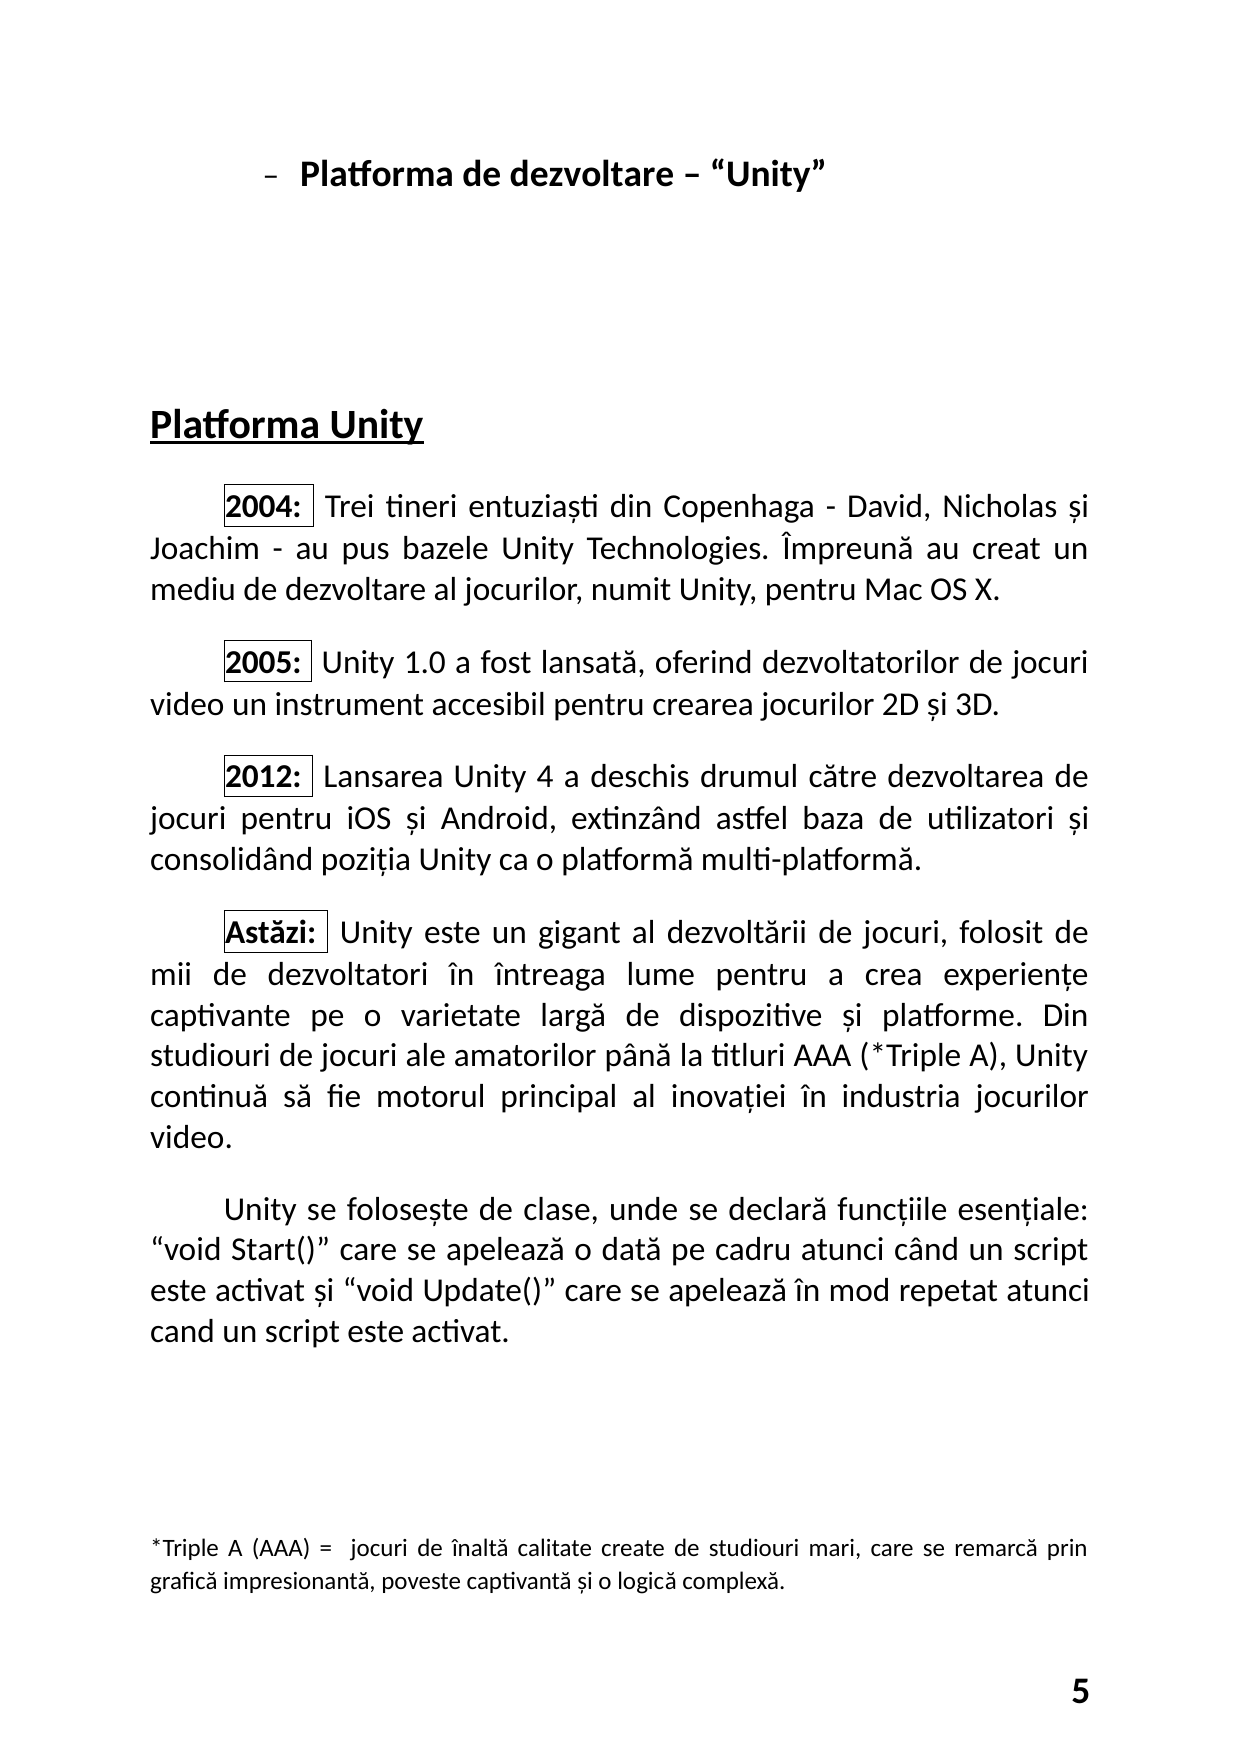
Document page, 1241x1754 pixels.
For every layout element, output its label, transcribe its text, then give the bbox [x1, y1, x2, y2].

list Platforma de dezvoltare – “Unity” [262, 150, 1090, 196]
text *Triple A (AAA) = jocuri de înaltă calitate create de studiouri mari, care se remarcă prin grafică impresionantă, poveste captivantă și o logică complexă. [150, 1532, 1090, 1596]
text 2012: Lansarea Unity 4 a deschis drumul către dezvoltarea de jocuri pentru iOS și Android, extinzând astfel baza de utilizatori și consolidând poziția Unity ca o platformă multi-platformă. [150, 754, 1090, 879]
text 2004: Trei tineri entuziaști din Copenhaga - David, Nicholas și Joachim - au pus bazele Unity Technologies. Împreună au creat un mediu de dezvoltare al jocurilor, numit Unity, pentru Mac OS X. [150, 484, 1090, 608]
text 2005: Unity 1.0 a fost lansată, oferind dezvoltatorilor de jocuri video un instrument accesibil pentru crearea jocurilor 2D și 3D. [150, 640, 1090, 723]
text Astăzi: Unity este un gigant al dezvoltării de jocuri, folosit de mii de dezvoltatori în întreaga lume pentru a crea experiențe captivante pe o varietate largă de dispozitive și platforme. Din studiouri de jocuri ale amatorilor până la titluri AAA (*Triple A), Unity continuă să fie motorul principal al inovației în industria jocurilor video. [150, 910, 1090, 1156]
text Unity se folosește de clase, unde se declară funcțiile esențiale: “void Start()” care se apelează o dată pe cadru atunci când un script este activat și “void Update()” care se apelează în mod repetat atunci cand un script este activat. [150, 1188, 1090, 1351]
text Platforma Unity [150, 398, 1090, 449]
